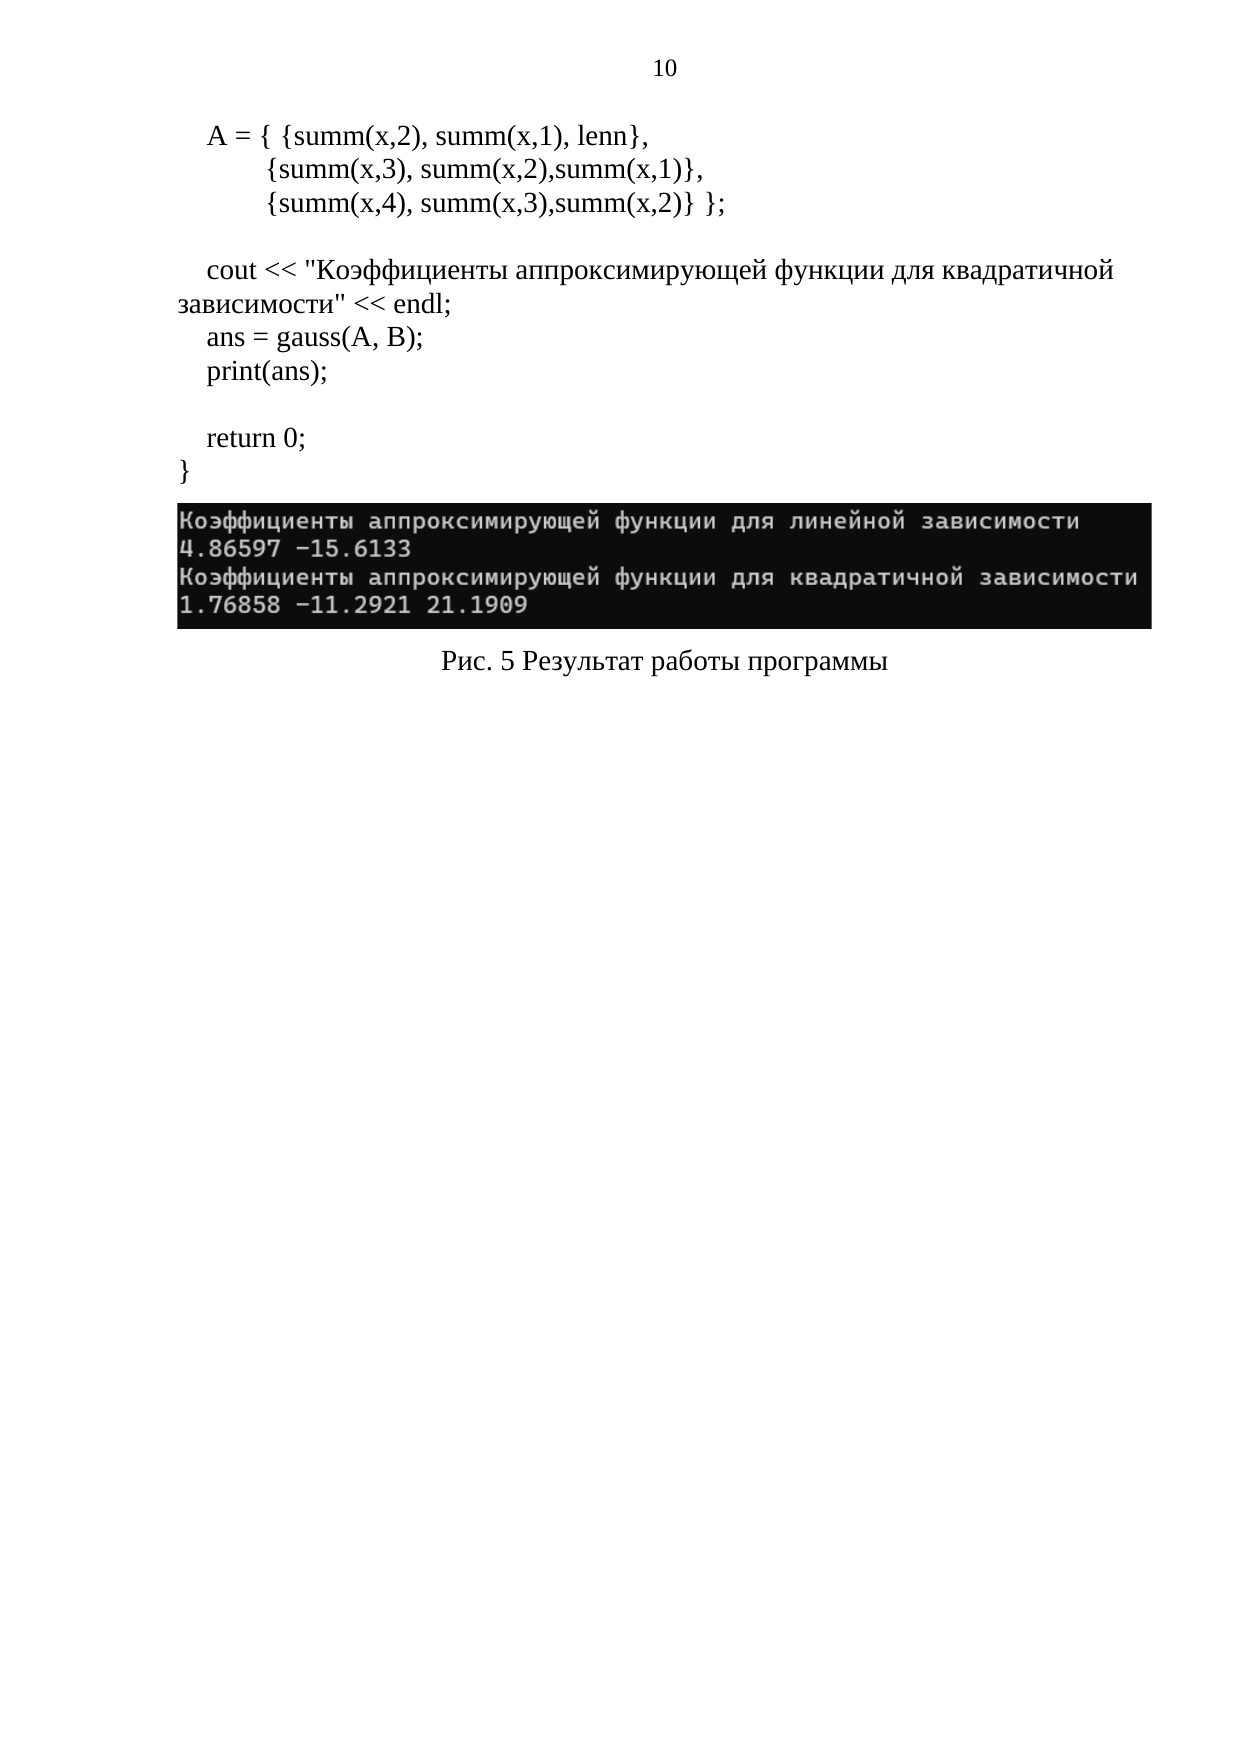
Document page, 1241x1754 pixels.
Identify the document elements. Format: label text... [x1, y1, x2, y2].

text cout << "Коэффициенты аппроксимирующей функции для квадратичной зависимости" << endl; [177, 252, 1152, 319]
picture [177, 503, 1152, 629]
text {summ(x,3), summ(x,2),summ(x,1)}, [177, 152, 1152, 185]
text return 0; [177, 420, 1152, 453]
text A = { {summ(x,2), summ(x,1), lenn}, [177, 118, 1152, 152]
text Рис. 5 Результат работы программы [177, 643, 1152, 676]
text } [177, 453, 1152, 487]
text {summ(x,4), summ(x,3),summ(x,2)} }; [177, 185, 1152, 219]
text print(ans); [177, 353, 1152, 386]
text ans = gauss(A, B); [177, 319, 1152, 353]
